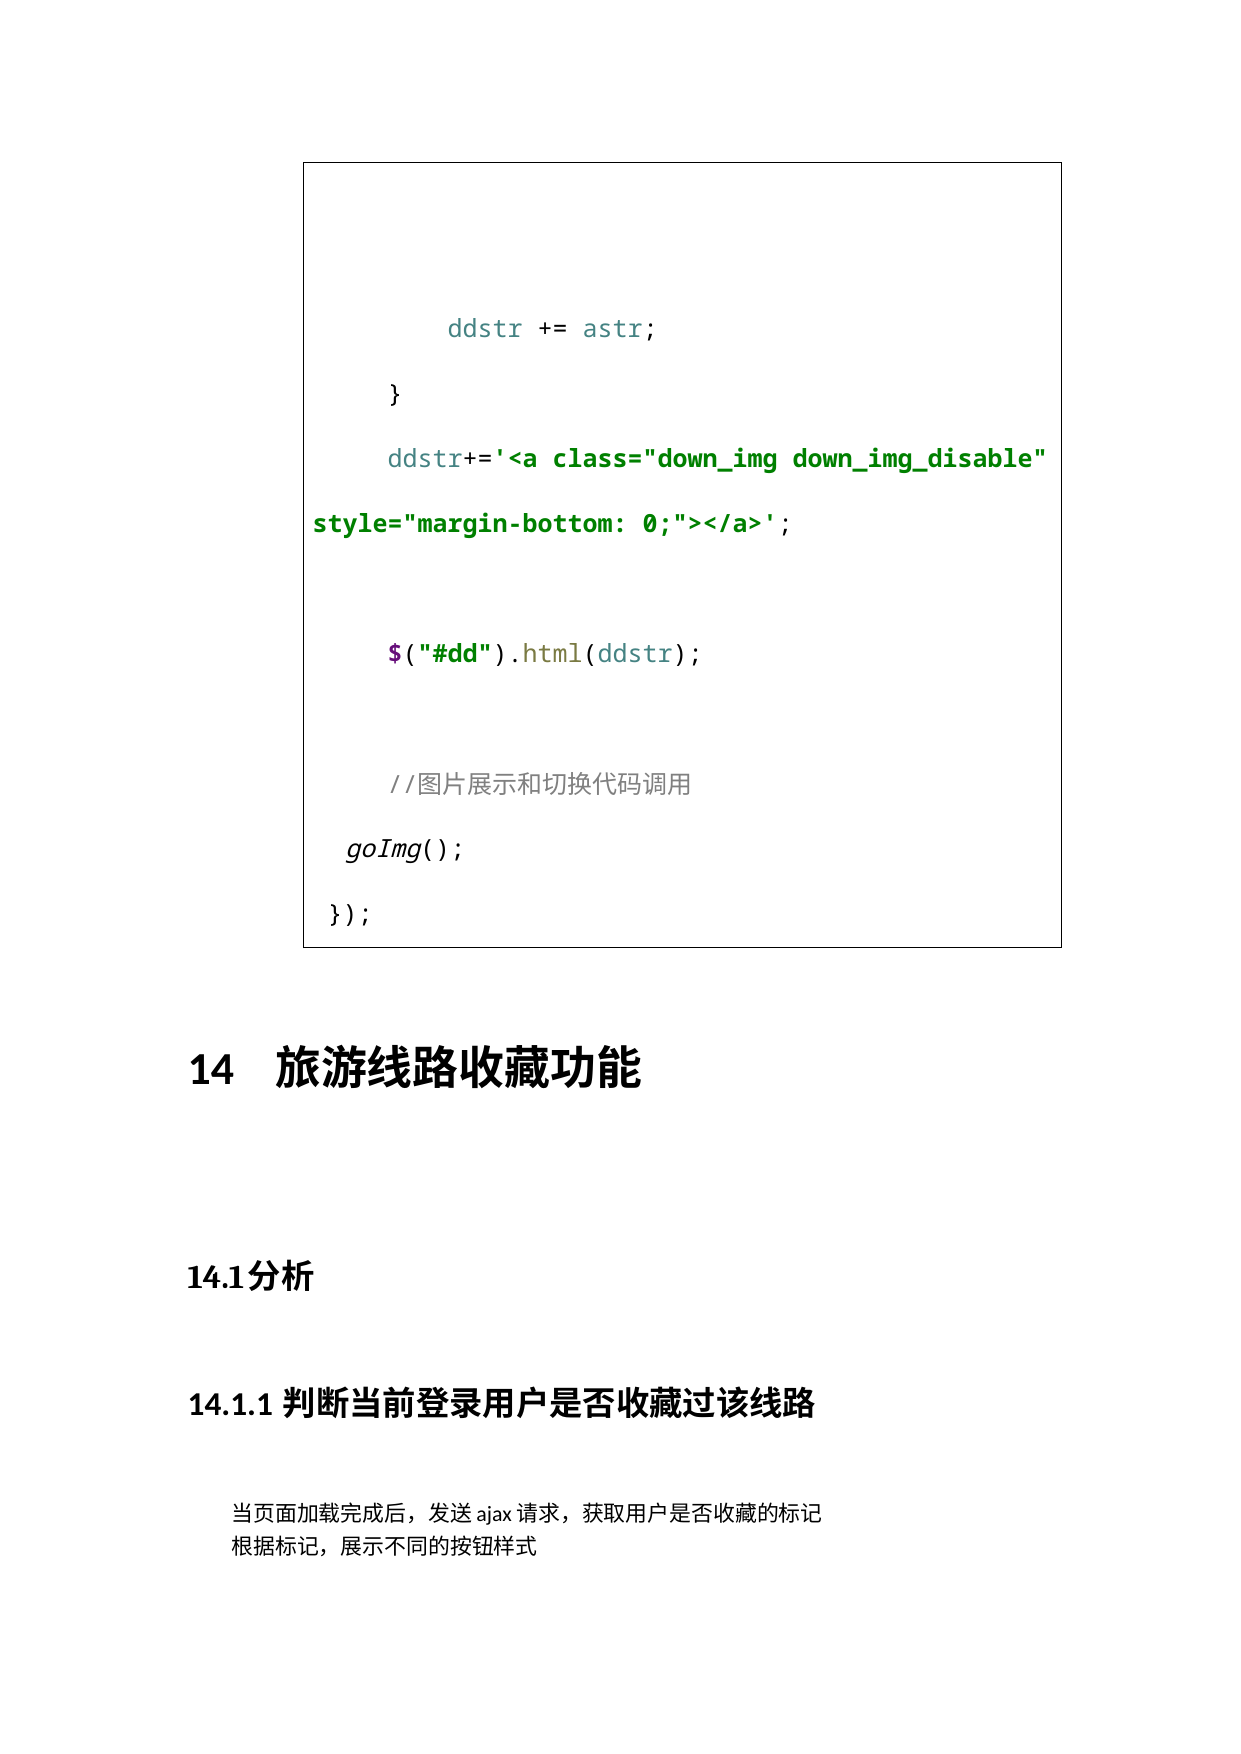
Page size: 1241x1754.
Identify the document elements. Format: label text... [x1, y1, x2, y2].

subtitle 判断当前登录用户是否收藏过该线路 [187, 1369, 1053, 1434]
subtitle 分析 [187, 1242, 1053, 1307]
text 根据标记，展示不同的按钮样式 [231, 1528, 1053, 1561]
text 当页面加载完成后，发送ajax请求，获取用户是否收藏的标记 [231, 1496, 1053, 1528]
subtitle 旅游线路收藏功能 [187, 1016, 1053, 1114]
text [304, 163, 1061, 947]
